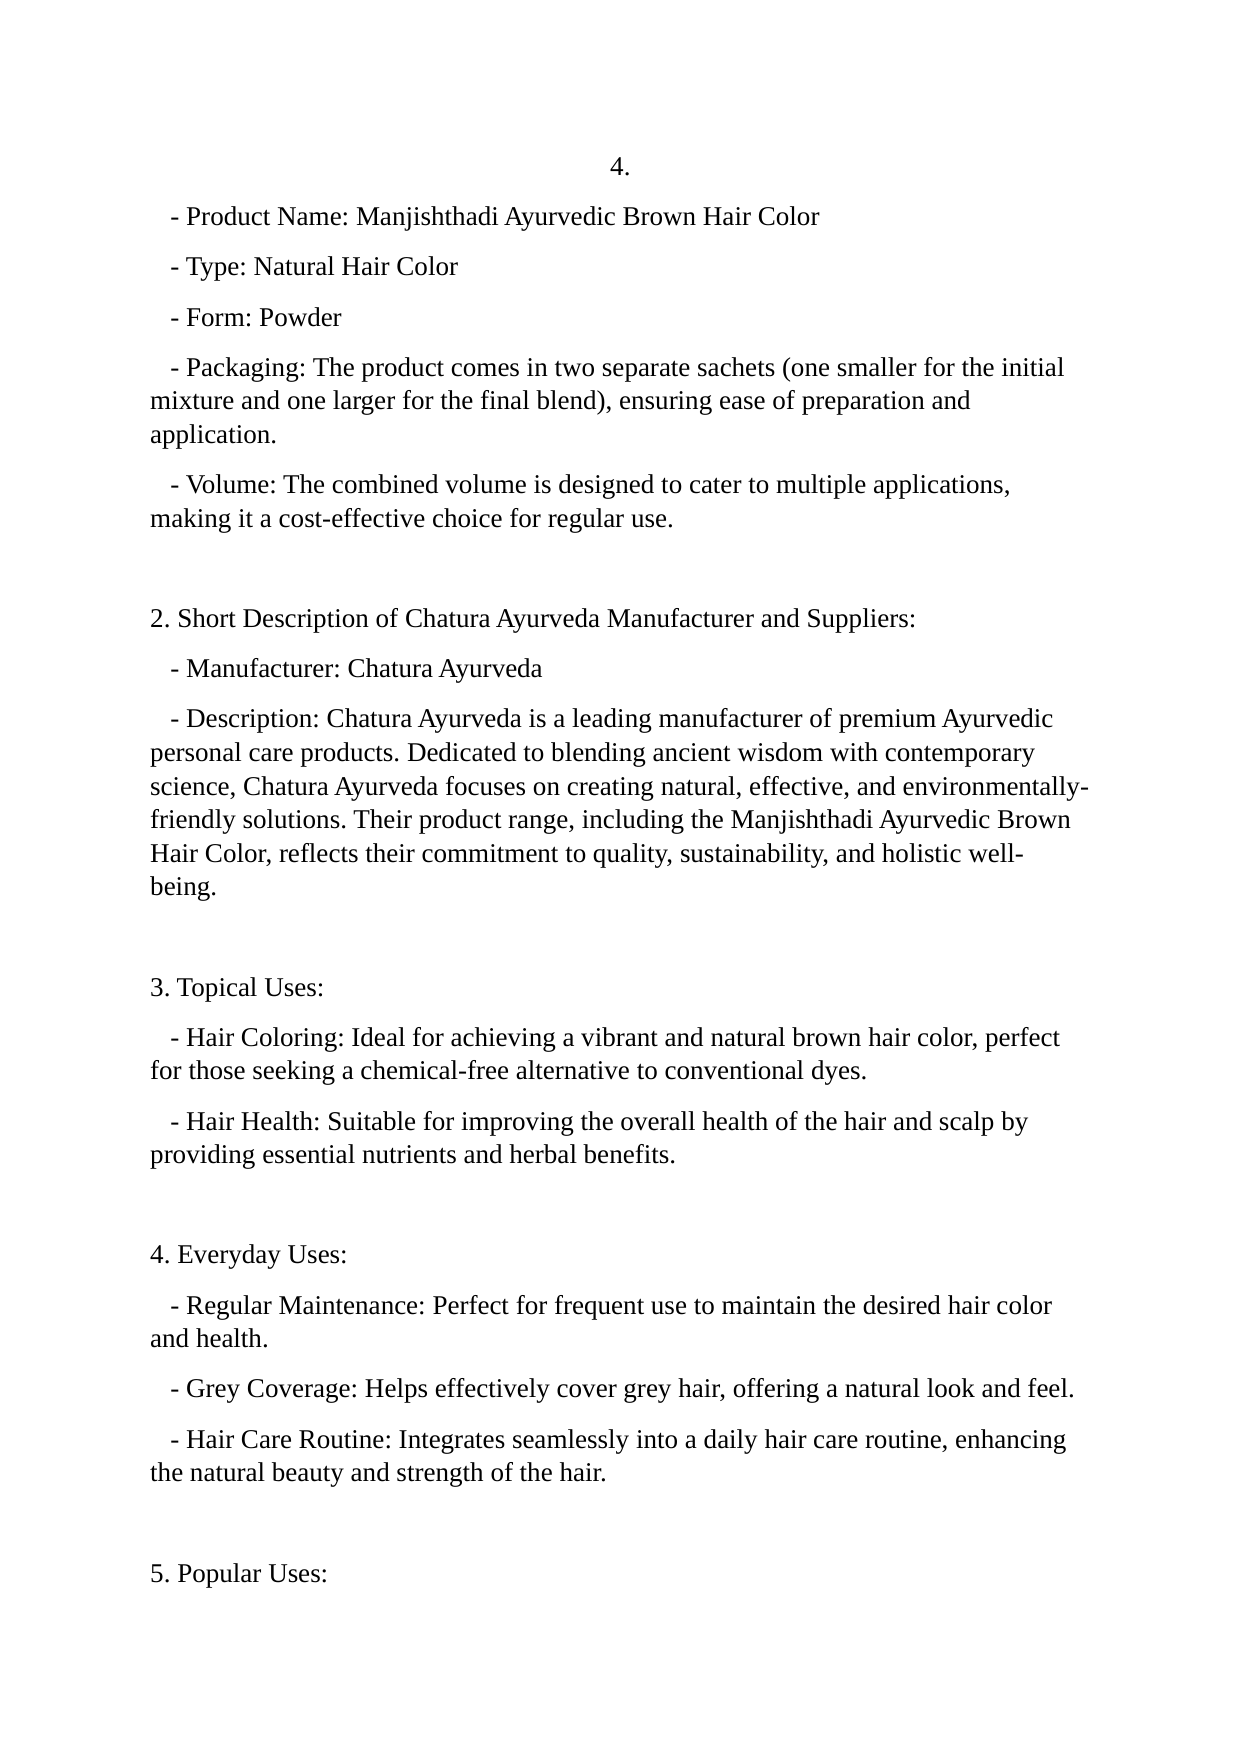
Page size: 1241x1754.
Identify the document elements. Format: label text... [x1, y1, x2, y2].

text - Description: Chatura Ayurveda is a leading manufacturer of premium Ayurvedic personal care products. Dedicated to blending ancient wisdom with contemporary science, Chatura Ayurveda focuses on creating natural, effective, and environmentally-friendly solutions. Their product range, including the Manjishthadi Ayurvedic Brown Hair Color, reflects their commitment to quality, sustainability, and holistic well-being. [150, 702, 1090, 901]
text - Packaging: The product comes in two separate sachets (one smaller for the initial mixture and one larger for the final blend), ensuring ease of preparation and application. [150, 351, 1090, 449]
text - Hair Health: Suitable for improving the overall health of the hair and scalp by providing essential nutrients and herbal benefits. [150, 1104, 1090, 1169]
text - Volume: The combined volume is designed to cater to multiple applications, making it a cost-effective choice for regular use. [150, 468, 1090, 533]
text - Form: Powder [150, 301, 1090, 332]
text - Type: Natural Hair Color [150, 250, 1090, 282]
text 4. Everyday Uses: [150, 1238, 1090, 1270]
text 5. Popular Uses: [150, 1557, 1090, 1588]
text - Hair Coloring: Ideal for achieving a vibrant and natural brown hair color, perfect for those seeking a chemical-free alternative to conventional dyes. [150, 1021, 1090, 1086]
text 4. [150, 150, 1090, 181]
text 2. Short Description of Chatura Ayurveda Manufacturer and Suppliers: [150, 602, 1090, 633]
text - Regular Maintenance: Perfect for frequent use to maintain the desired hair color and health. [150, 1289, 1090, 1353]
text - Grey Coverage: Helps effectively cover grey hair, offering a natural look and feel. [150, 1372, 1090, 1404]
text - Product Name: Manjishthadi Ayurvedic Brown Hair Color [150, 200, 1090, 231]
text - Hair Care Routine: Integrates seamlessly into a daily hair care routine, enhancing the natural beauty and strength of the hair. [150, 1423, 1090, 1487]
text - Manufacturer: Chatura Ayurveda [150, 652, 1090, 683]
text 3. Topical Uses: [150, 971, 1090, 1002]
